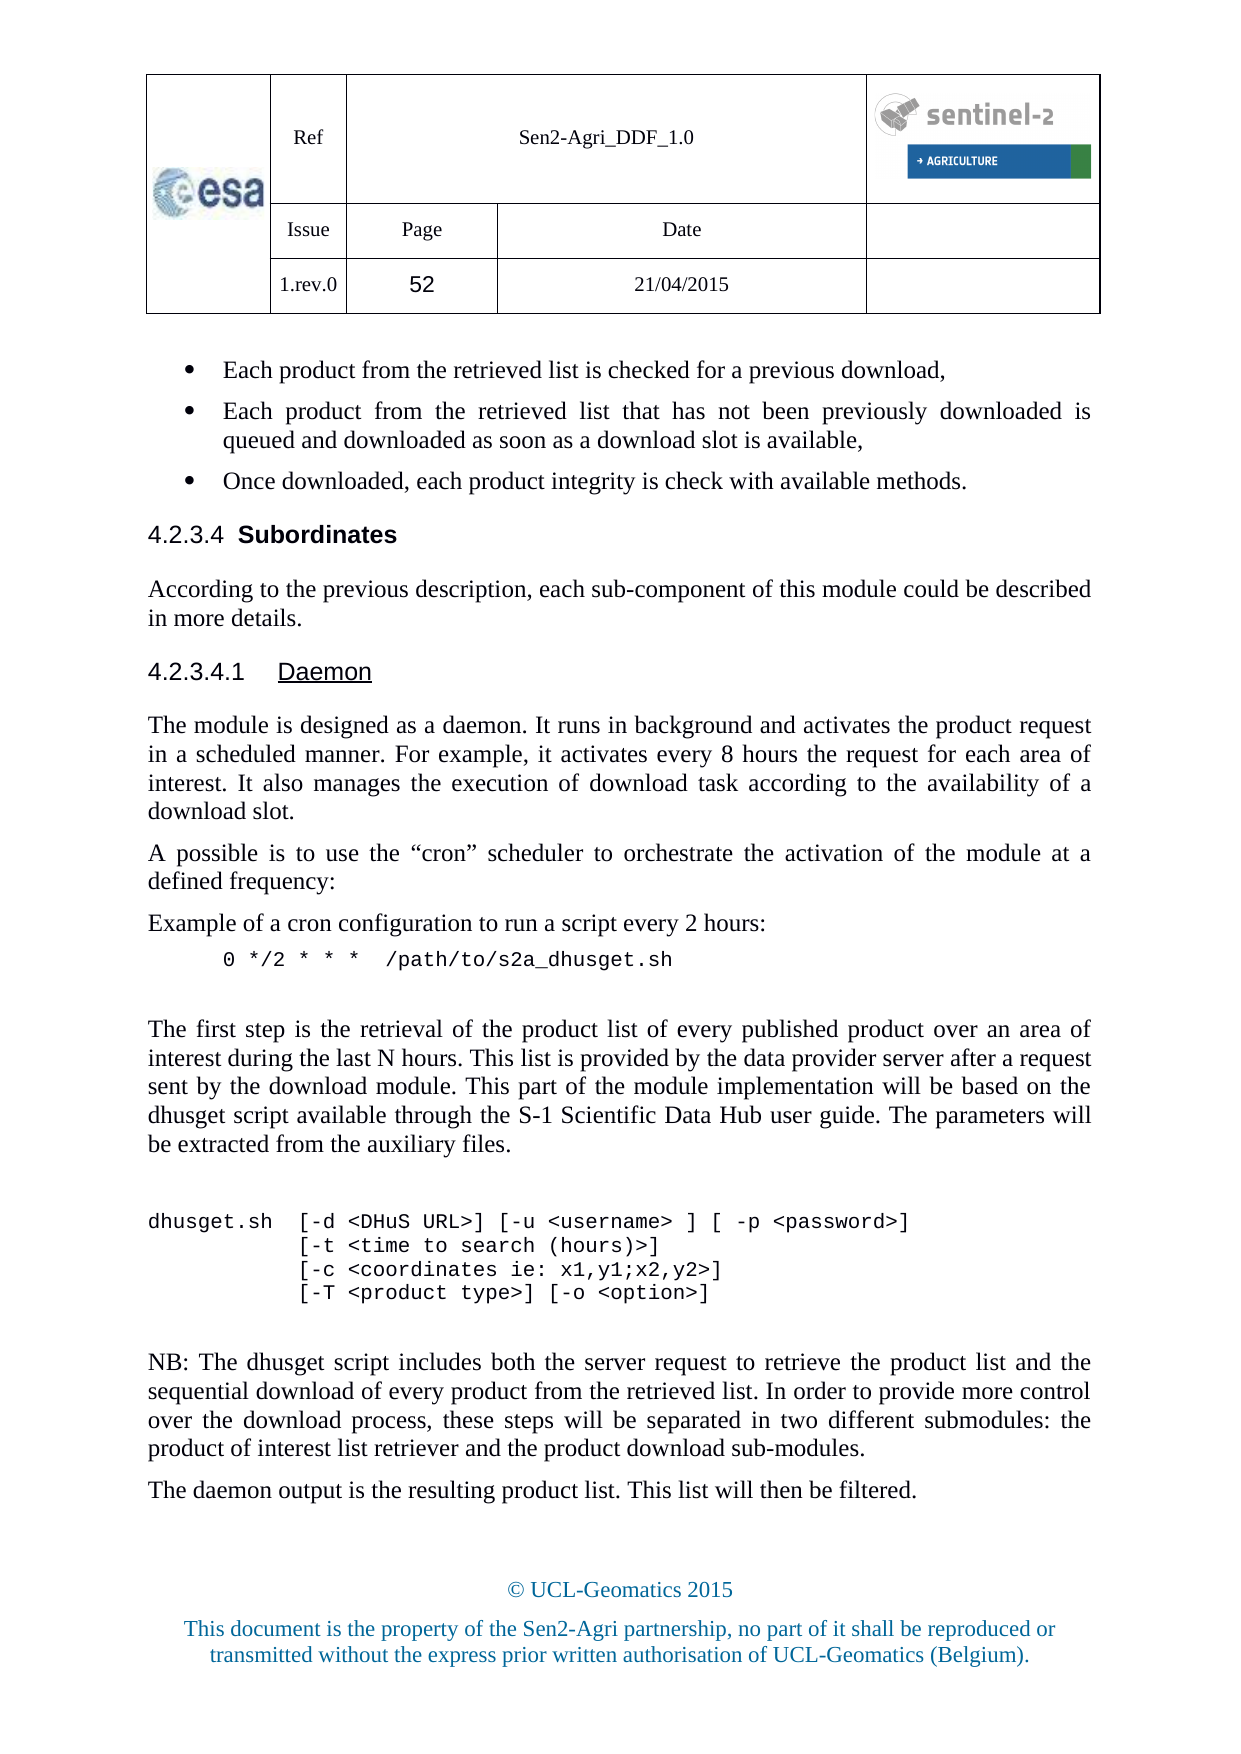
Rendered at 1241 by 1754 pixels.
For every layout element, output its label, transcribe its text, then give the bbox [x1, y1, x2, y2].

text dhusget.sh [-d <DHuS URL>] [-u <username> ] [ -p <password>] [148, 1211, 1093, 1235]
text Example of a cron configuration to run a script every 2 hours: [148, 908, 1093, 936]
text [-T <product type>] [-o <option>] [223, 1282, 1093, 1306]
text The daemon output is the resulting product list. This list will then be filtered. [148, 1475, 1093, 1503]
text [-c <coordinates ie: x1,y1;x2,y2>] [223, 1259, 1093, 1282]
list Each product from the retrieved list is checked for a previous download, [185, 355, 1093, 384]
picture [152, 167, 265, 220]
text 0 */2 * * * /path/to/s2a_dhusget.sh [148, 949, 1093, 973]
text According to the previous description, each sub-component of this module could be described in more details. [148, 574, 1093, 631]
picture [564, 1651, 570, 1658]
picture [874, 93, 1092, 179]
text A possible is to use the “cron” scheduler to orchestrate the activation of the module at a defined frequency: [148, 838, 1093, 895]
list Once downloaded, each product integrity is check with available methods. [185, 466, 1093, 495]
text [-t <time to search (hours)>] [223, 1235, 1093, 1259]
picture [508, 1582, 523, 1597]
text The module is designed as a daemon. It runs in background and activates the product request in a scheduled manner. For example, it activates every 8 hours the request for each area of interest. It also manages the execution of download task according to the availability of a download slot. [148, 710, 1093, 825]
subtitle Subordinates [148, 520, 1093, 549]
list Each product from the retrieved list that has not been previously downloaded is queued and downloaded as soon as a download slot is available, [185, 396, 1093, 454]
text The first step is the retrieval of the product list of every published product over an area of interest during the last N hours. This list is provided by the data provider server after a request sent by the download module. This part of the module implementation will be based on the dhusget script available through the S-1 Scientific Data Hub user guide. The parameters will be extracted from the auxiliary files. [148, 1014, 1093, 1158]
subtitle Daemon [148, 656, 1093, 685]
text NB: The dhusget script includes both the server request to retrieve the product list and the sequential download of every product from the retrieved list. In order to provide more control over the download process, these steps will be separated in two different submodules: the product of interest list retriever and the product download sub-modules. [148, 1347, 1093, 1462]
